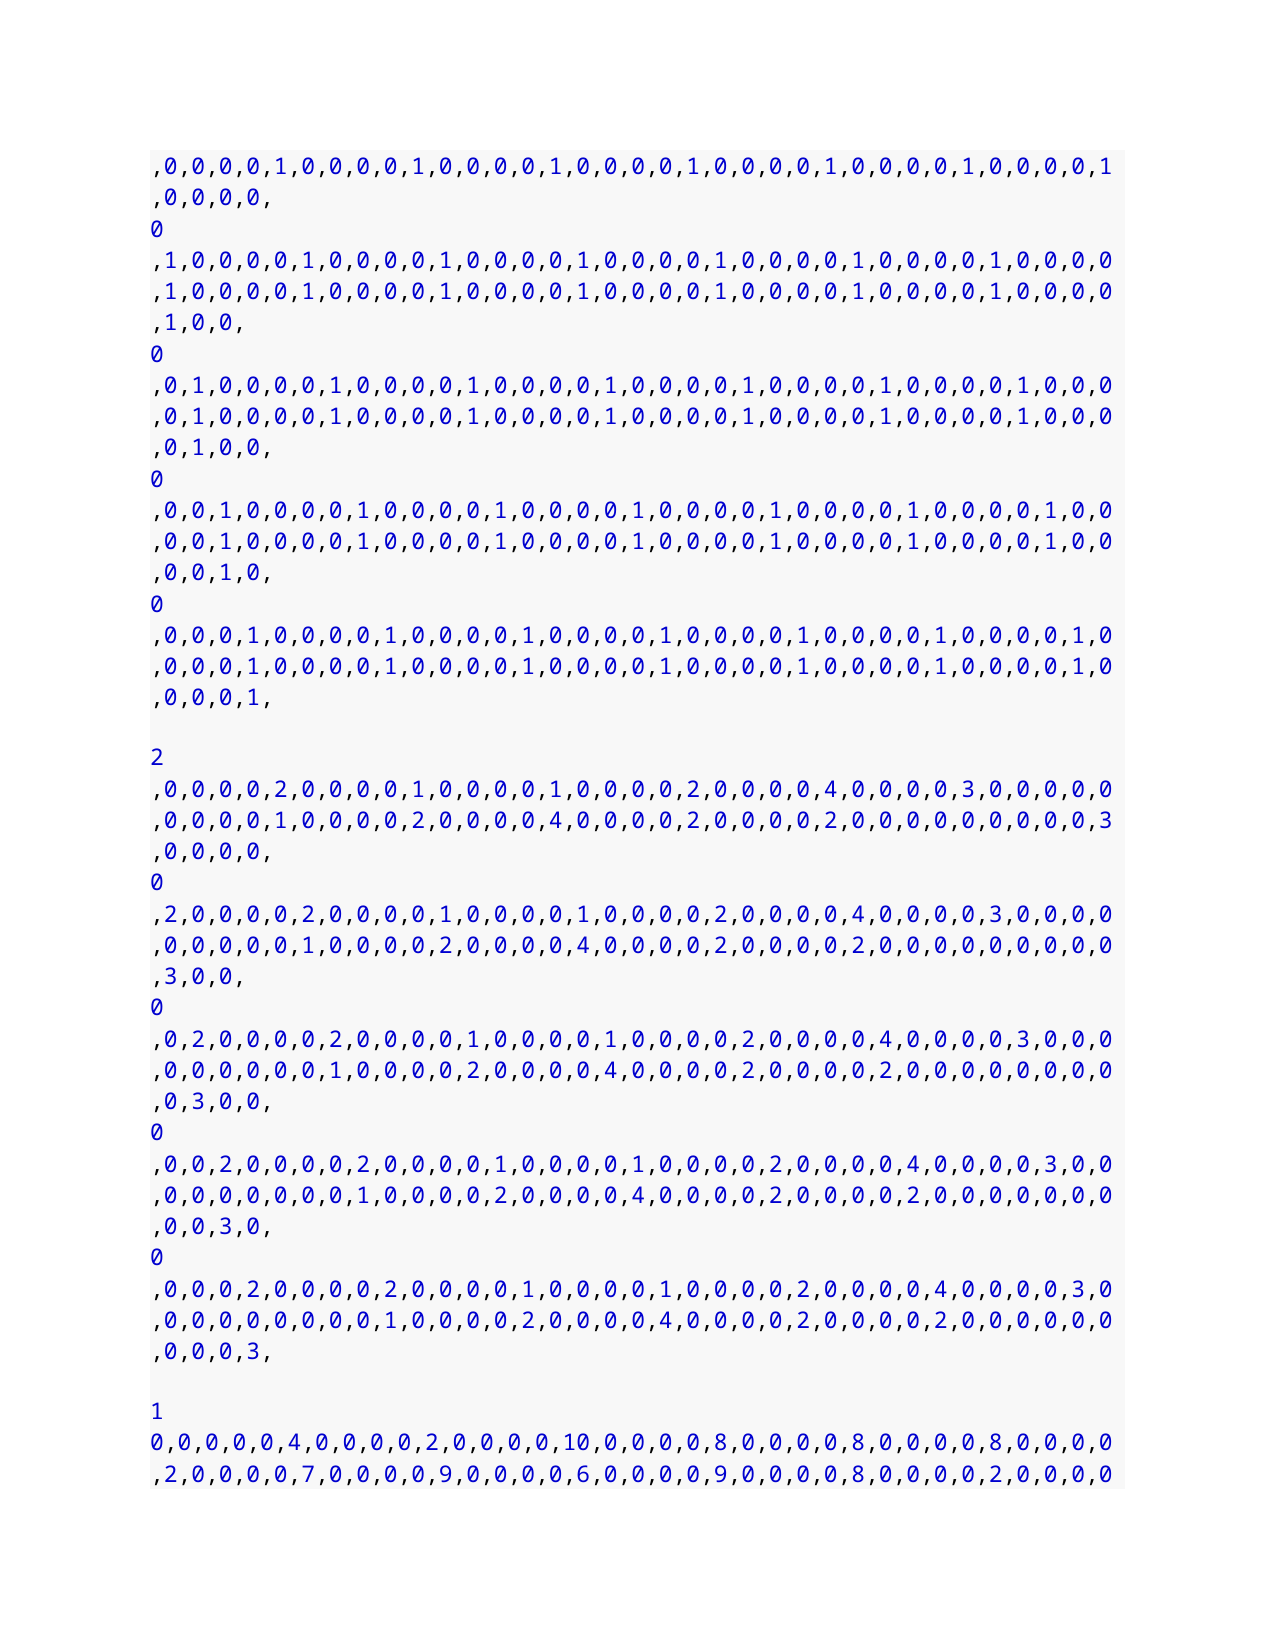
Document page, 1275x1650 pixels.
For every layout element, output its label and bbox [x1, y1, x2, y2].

text [150, 150, 1125, 1489]
